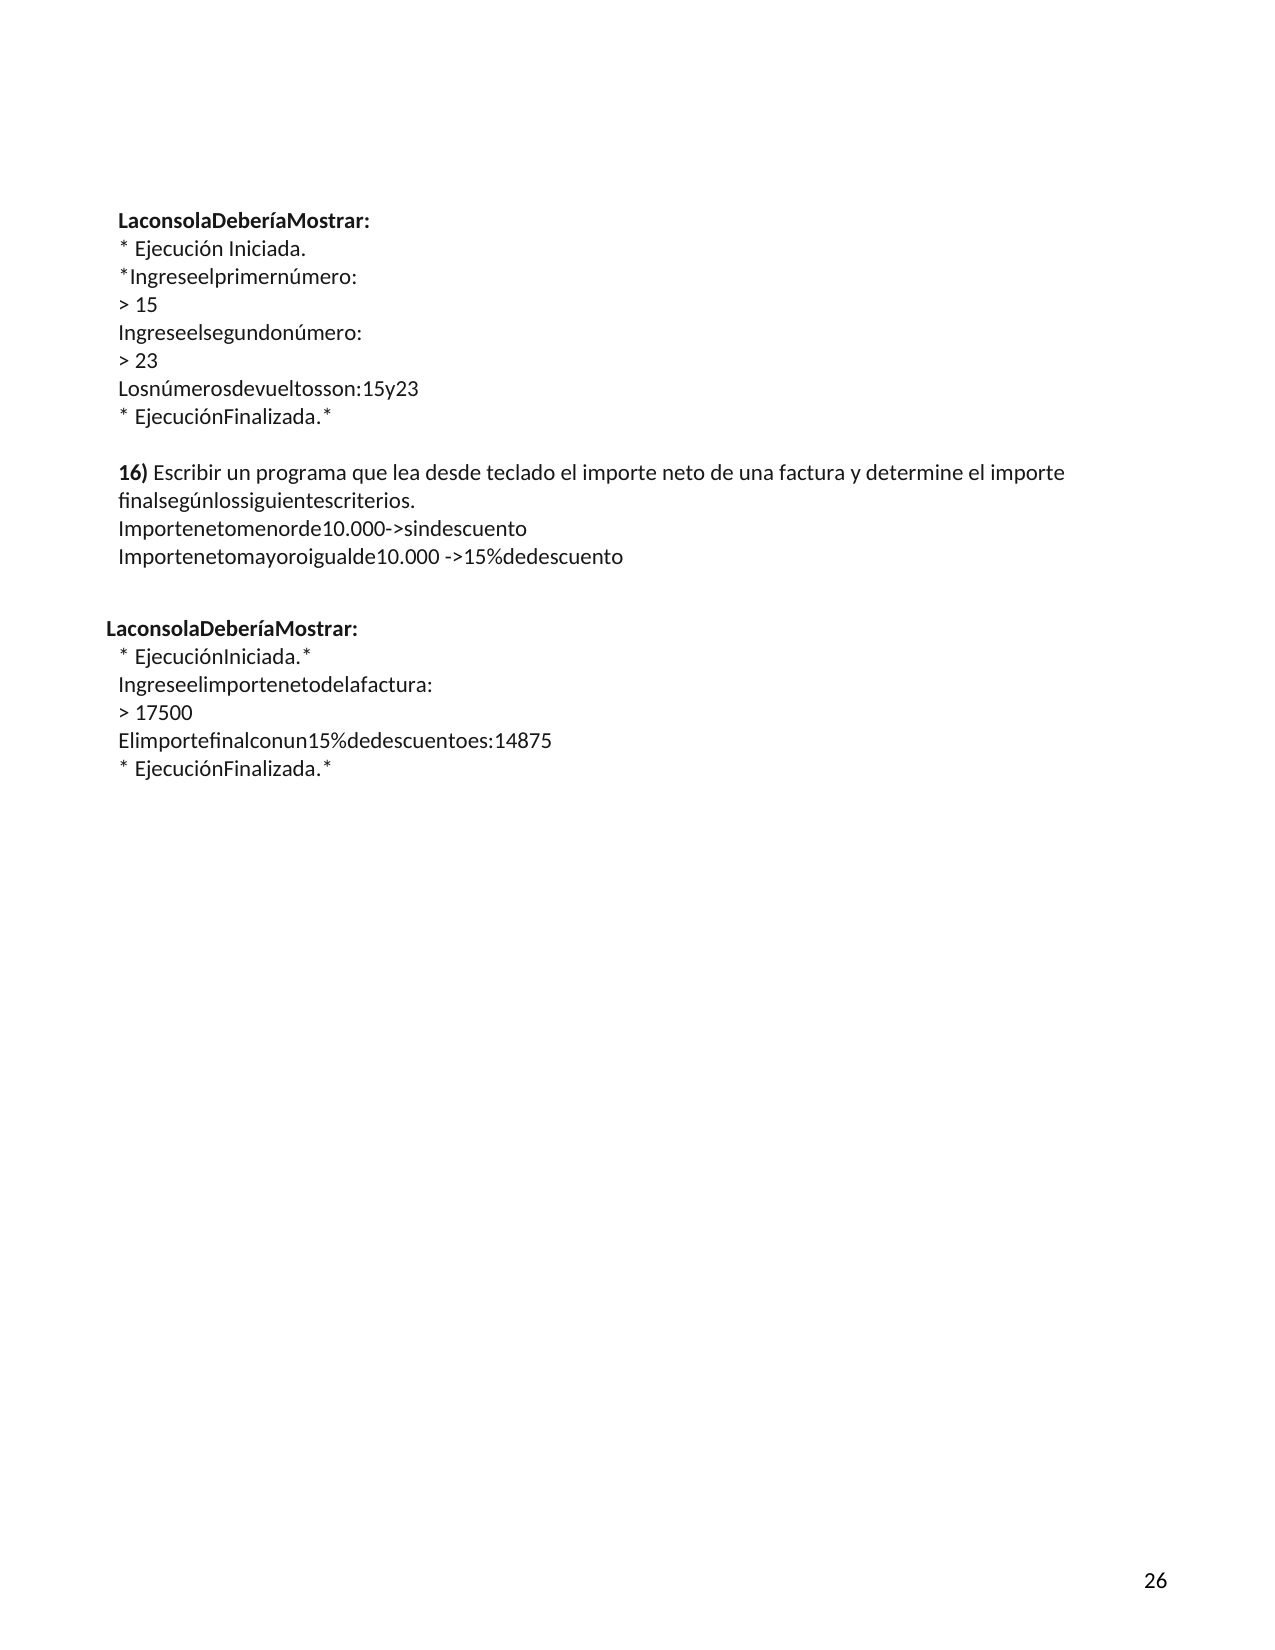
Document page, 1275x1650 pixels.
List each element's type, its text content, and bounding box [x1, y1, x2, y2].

text Losnúmerosdevueltosson:15y23 [118, 374, 1179, 402]
list Escribir un programa que lea desde teclado el importe neto de una factura y determine el importe finalsegúnlossiguientescriterios. [118, 458, 1113, 514]
text Importenetomayoroigualde10.000 ->15%dedescuento [118, 542, 1179, 570]
list EjecuciónIniciada.* [118, 642, 1179, 670]
text LaconsolaDeberíaMostrar: [106, 614, 1179, 642]
list Ejecución Iniciada. *Ingreseelprimernúmero: [118, 234, 362, 290]
list EjecuciónFinalizada.* [118, 402, 1179, 430]
text LaconsolaDeberíaMostrar: [118, 206, 1179, 234]
text Importenetomenorde10.000->sindescuento [118, 514, 1179, 542]
list 17500 [118, 698, 1179, 726]
text Ingreseelsegundonúmero: [118, 318, 1179, 346]
list 15 [118, 290, 1179, 318]
text Elimportefinalconun15%dedescuentoes:14875 [118, 726, 1179, 754]
list EjecuciónFinalizada.* [118, 754, 1179, 782]
text Ingreseelimportenetodelafactura: [118, 670, 1179, 698]
list 23 [118, 346, 1179, 374]
